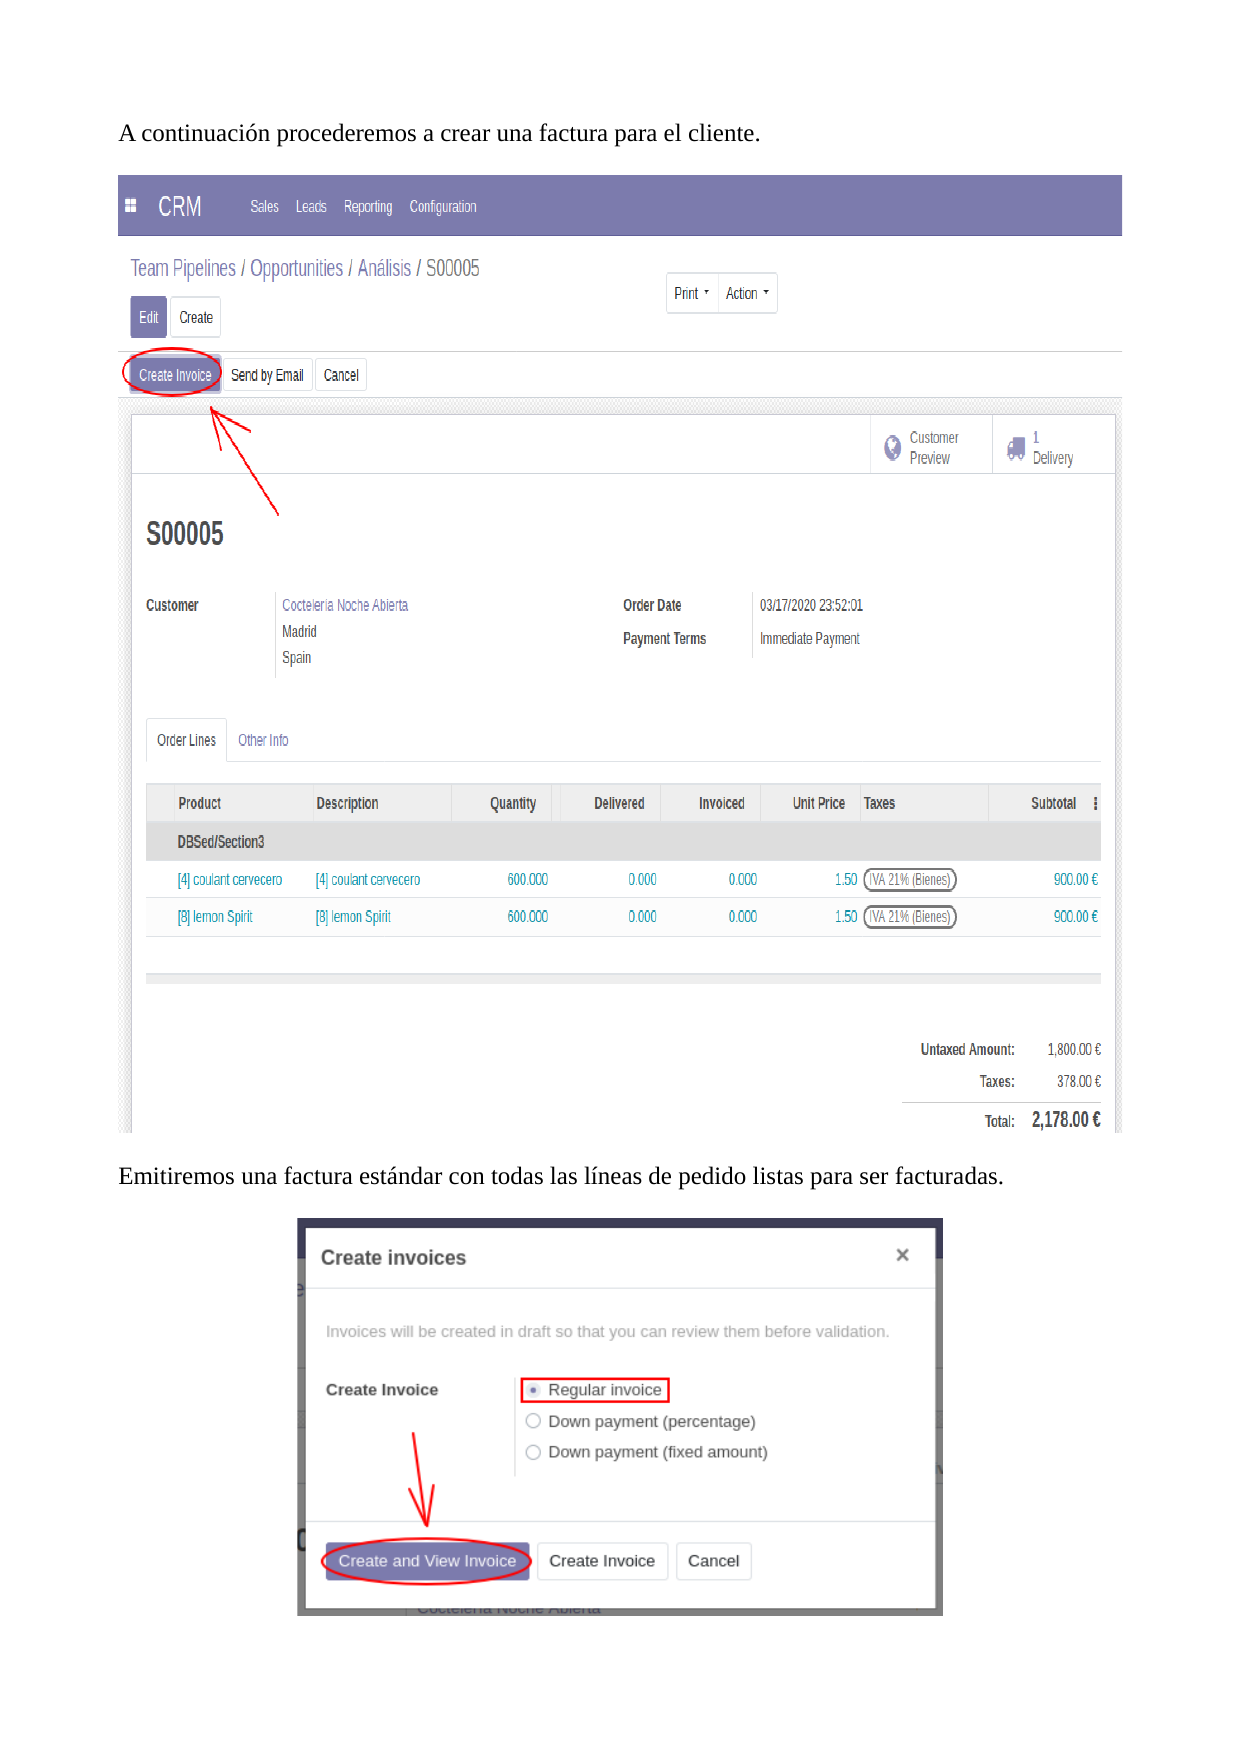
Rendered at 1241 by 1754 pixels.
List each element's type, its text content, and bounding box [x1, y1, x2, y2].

picture [297, 1218, 943, 1616]
text A continuación procederemos a crear una factura para el cliente. [118, 118, 1122, 147]
picture [118, 175, 1123, 1133]
text Emitiremos una factura estándar con todas las líneas de pedido listas para ser facturadas. [118, 1161, 1122, 1190]
